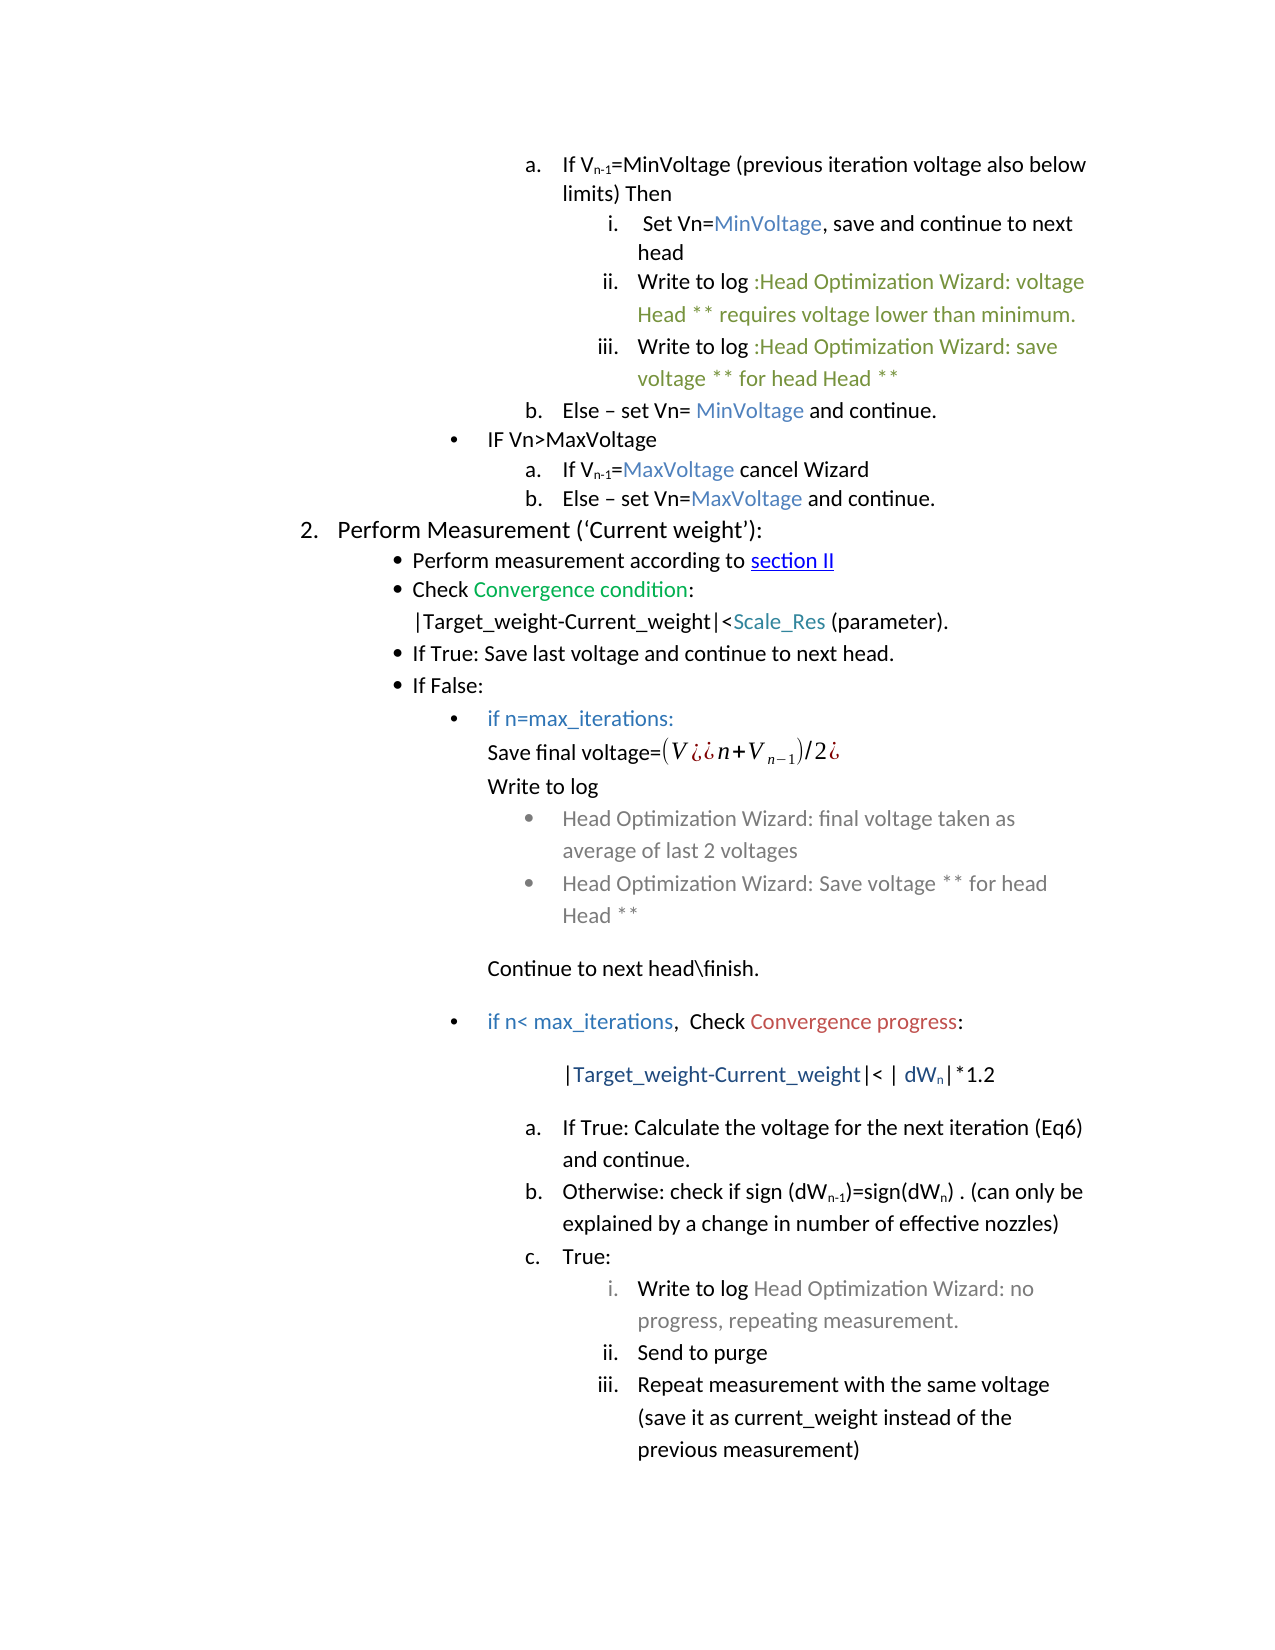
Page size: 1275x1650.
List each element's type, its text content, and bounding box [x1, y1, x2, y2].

list True: [525, 1242, 1087, 1270]
text Continue to next head\finish. [412, 954, 1087, 982]
list Perform measurement according to section II [394, 546, 1087, 574]
list If True: Save last voltage and continue to next head. [394, 639, 1087, 667]
list If Vn-1=MinVoltage (previous iteration voltage also below limits) Then [525, 150, 1087, 207]
list Otherwise: check if sign (dWn-1)=sign(dWn) . (can only be explained by a change in number of effective nozzles) [525, 1177, 1087, 1238]
text |Target_weight-Current_weight|< | dWn|*1.2 [487, 1060, 1087, 1088]
list Write to log :Head Optimization Wizard: voltage Head ** requires voltage lower than minimum. [619, 267, 1087, 328]
list Write to log :Head Optimization Wizard: save voltage ** for head Head ** [619, 332, 1087, 392]
list |Target_weight-Current_weight|<Scale_Res (parameter). [412, 607, 1087, 635]
list if n=max_iterations: [450, 704, 1087, 732]
list Write to log [487, 772, 1087, 800]
list Else – set Vn=MaxVoltage and continue. [525, 484, 1087, 512]
list Else – set Vn= MinVoltage and continue. [525, 396, 1087, 424]
list Save final voltage= [487, 736, 1087, 768]
list Head Optimization Wizard: Save voltage ** for head Head ** [525, 869, 1087, 929]
list Send to purge [619, 1338, 1087, 1366]
list Repeat measurement with the same voltage (save it as current_weight instead of the previous measurement) [619, 1371, 1087, 1463]
list If Vn-1=MaxVoltage cancel Wizard [525, 455, 1087, 483]
list If False: [394, 672, 1087, 700]
list IF Vn>MaxVoltage [450, 426, 1087, 454]
list Write to log Head Optimization Wizard: no progress, repeating measurement. [619, 1274, 1087, 1334]
list Head Optimization Wizard: final voltage taken as average of last 2 voltages [525, 804, 1087, 864]
list Perform Measurement (‘Current weight’): [300, 514, 1087, 544]
list Check Convergence condition: [394, 575, 1087, 603]
list If True: Calculate the voltage for the next iteration (Eq6) and continue. [525, 1113, 1087, 1173]
list Set Vn=MinVoltage, save and continue to next head [619, 209, 1087, 266]
list if n< max_iterations, Check Convergence progress: [450, 1007, 1087, 1035]
